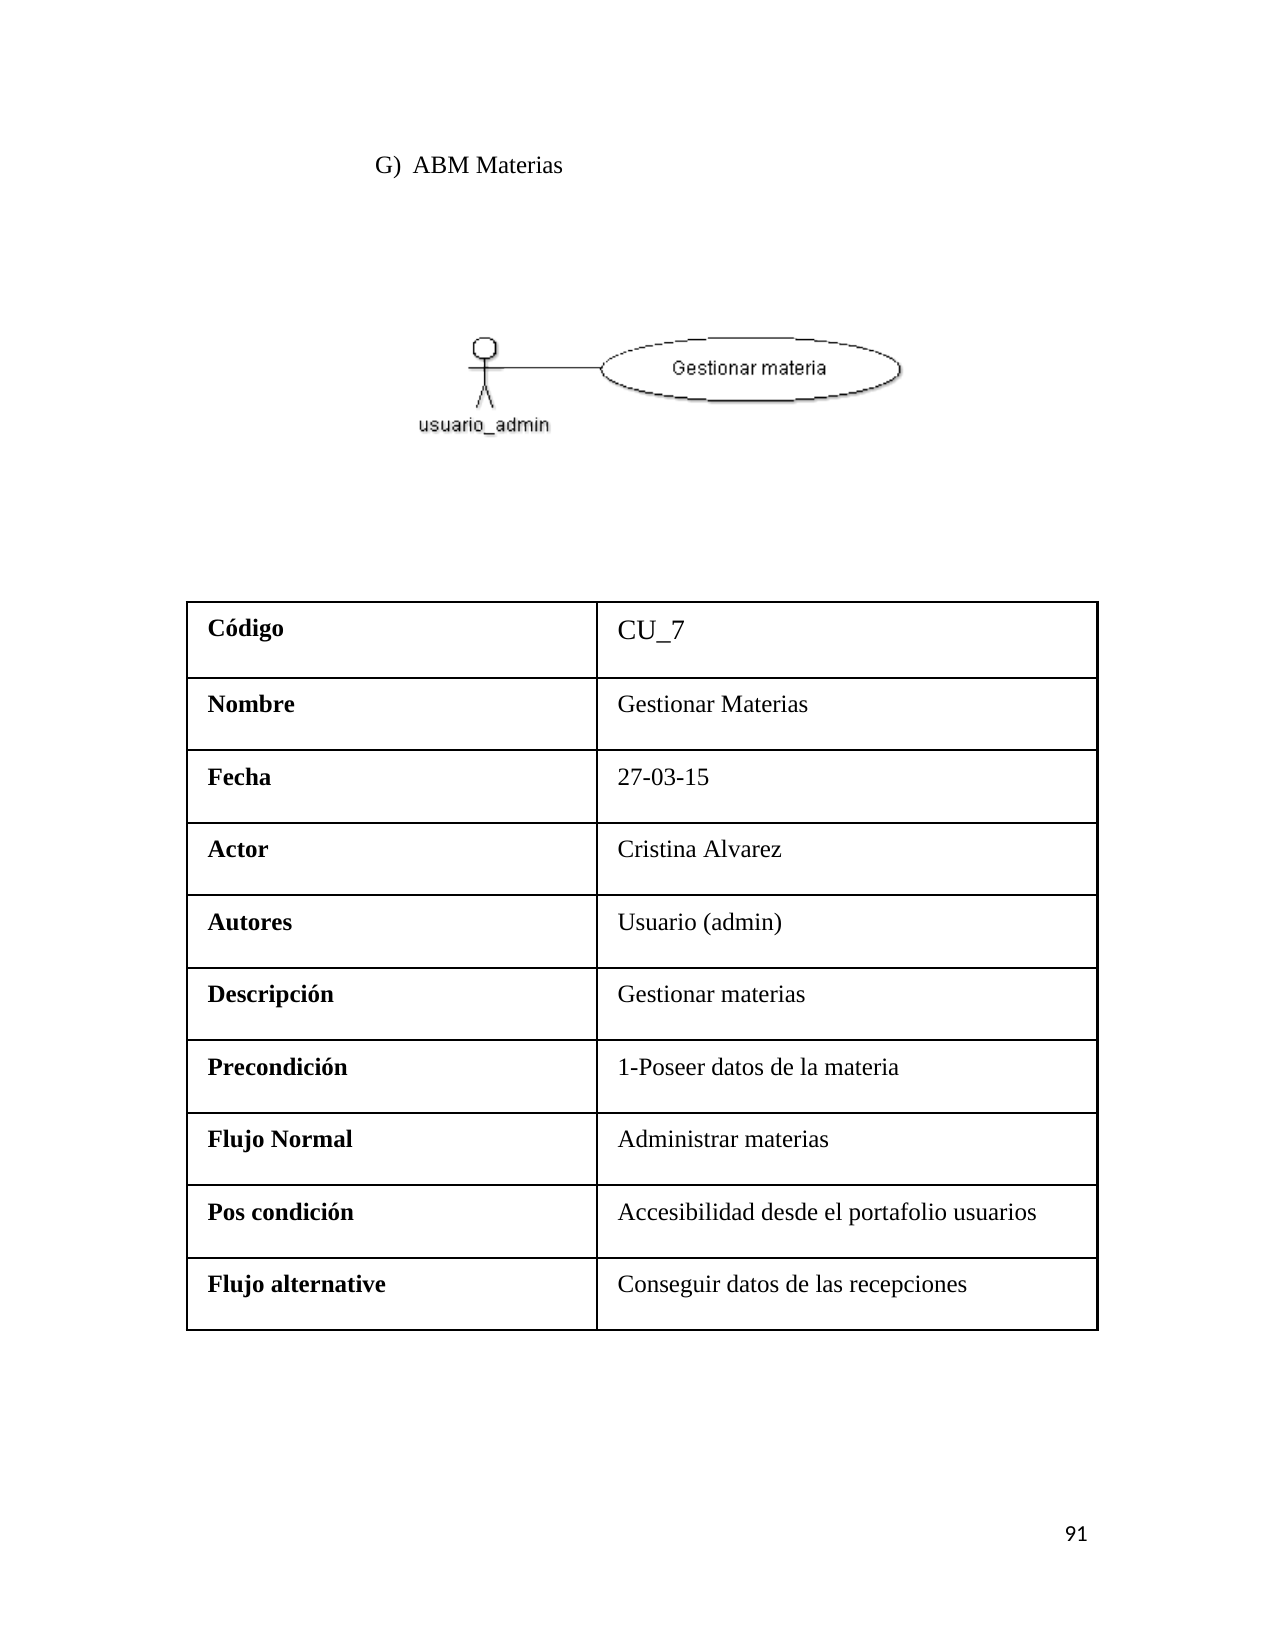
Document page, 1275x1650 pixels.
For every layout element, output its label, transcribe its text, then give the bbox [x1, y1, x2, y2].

table_cell Fecha [188, 751, 596, 822]
table_cell Cristina Alvarez [598, 824, 1096, 894]
table_cell Actor [188, 824, 596, 894]
table_header Código [188, 603, 596, 677]
table_cell Pos condición [188, 1186, 596, 1257]
table_cell Descripción [188, 969, 596, 1039]
table_cell 27-03-15 [598, 751, 1096, 822]
table_cell Precondición [188, 1041, 596, 1112]
table_cell Nombre [188, 679, 596, 749]
table_cell Conseguir datos de las recepciones [598, 1259, 1096, 1329]
table_cell Autores [188, 896, 596, 967]
table_cell Administrar materias [598, 1114, 1096, 1184]
table_header CU_7 [598, 603, 1096, 677]
picture [412, 182, 1167, 576]
table_cell Flujo alternative [188, 1259, 596, 1329]
table_cell 1-Poseer datos de la materia [598, 1041, 1096, 1112]
table_cell Gestionar Materias [598, 679, 1096, 749]
table_cell Accesibilidad desde el portafolio usuarios [598, 1186, 1096, 1257]
table_cell Gestionar materias [598, 969, 1096, 1039]
table_cell Flujo Normal [188, 1114, 596, 1184]
table_cell Usuario (admin) [598, 896, 1096, 967]
